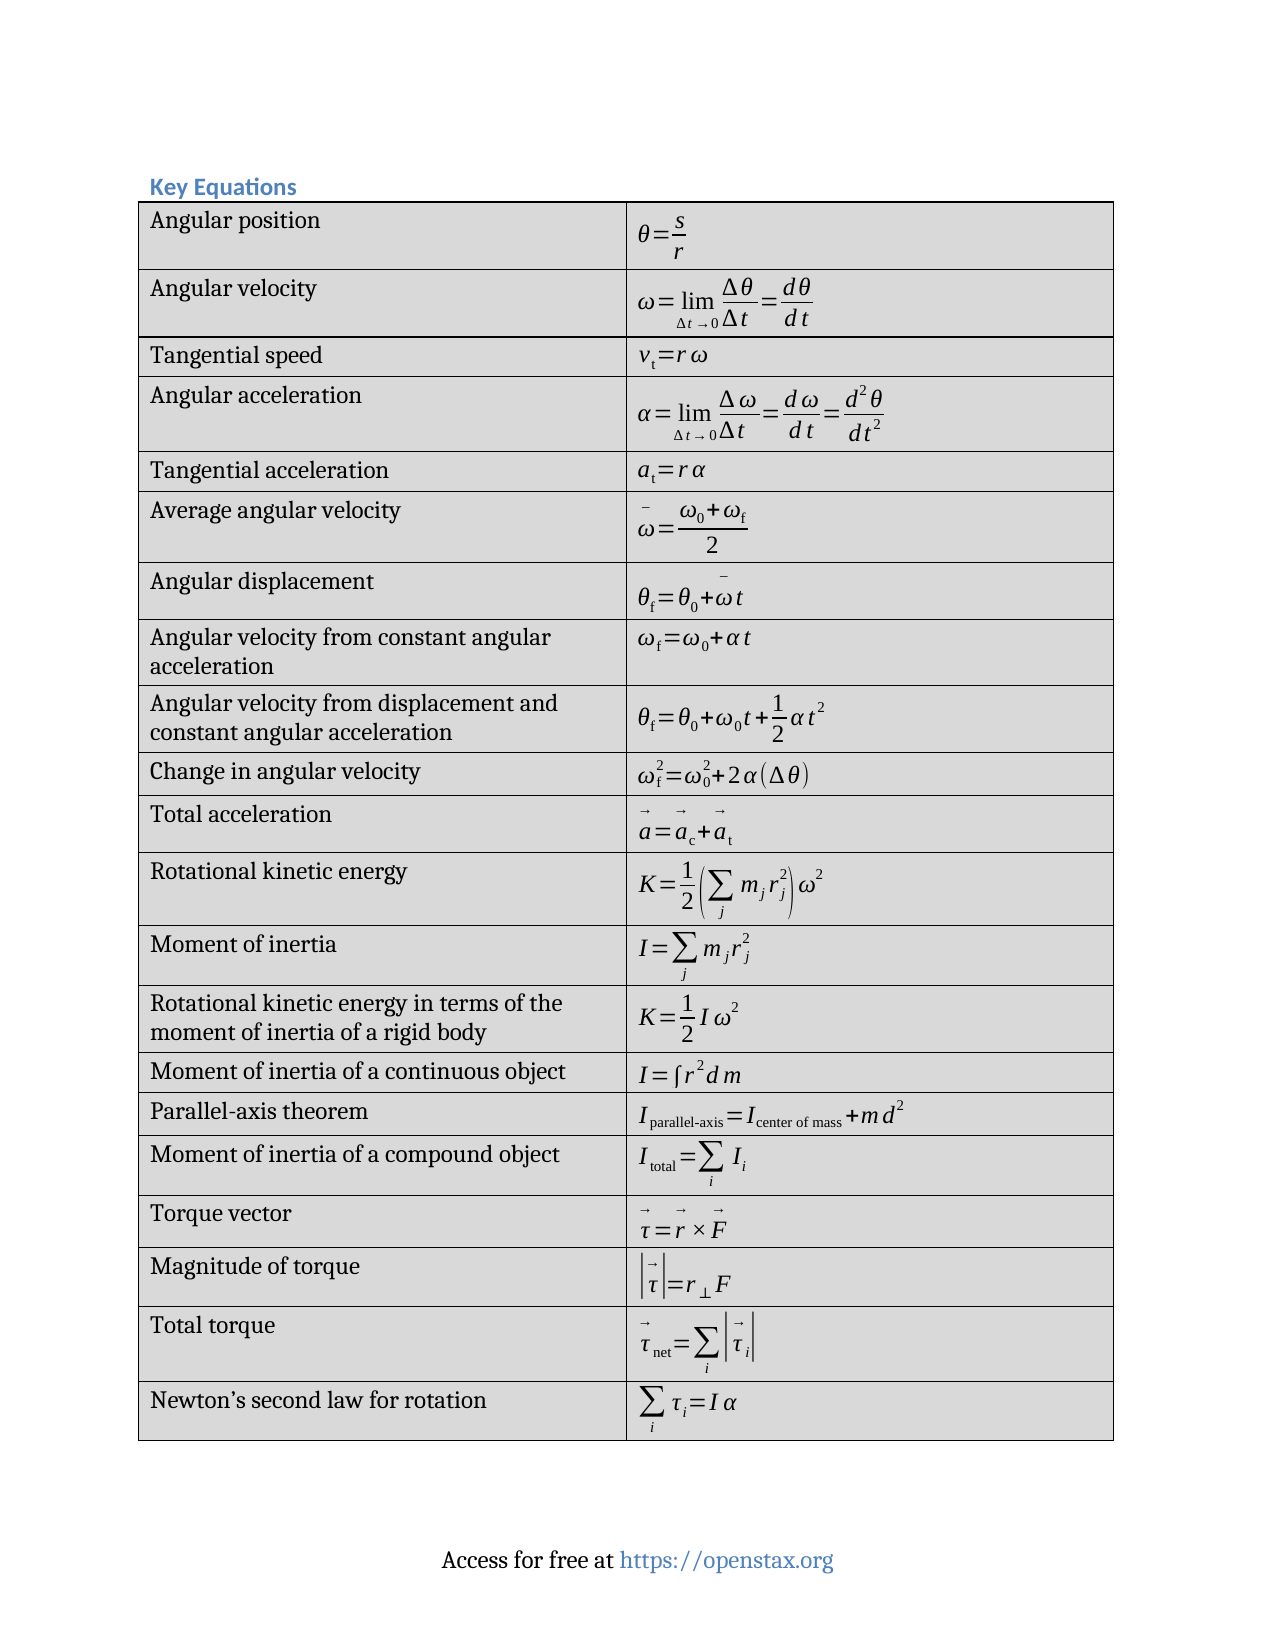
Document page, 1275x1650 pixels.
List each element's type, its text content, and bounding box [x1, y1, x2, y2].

table_header [627, 203, 1113, 269]
table_cell Average angular velocity [139, 492, 626, 562]
table_cell Change in angular velocity [139, 753, 626, 795]
table_cell Angular velocity [139, 270, 626, 336]
table_cell [627, 270, 1113, 336]
table_cell [627, 926, 1113, 984]
subtitle Key Equations [150, 171, 1125, 201]
table_cell [627, 1196, 1113, 1247]
table_cell Total torque [139, 1307, 626, 1381]
table_cell [627, 1307, 1113, 1381]
table_cell Angular acceleration [139, 377, 626, 451]
table_cell Total acceleration [139, 796, 626, 852]
table_cell Moment of inertia of a compound object [139, 1136, 626, 1194]
table_cell [627, 796, 1113, 852]
table_cell Angular velocity from displacement and constant angular acceleration [139, 686, 626, 752]
table_cell Moment of inertia [139, 926, 626, 984]
table_cell [627, 1382, 1113, 1440]
table_cell Magnitude of torque [139, 1248, 626, 1306]
table_cell Tangential acceleration [139, 452, 626, 491]
table_cell [627, 1093, 1113, 1135]
table_cell [627, 853, 1113, 925]
table_cell [627, 1136, 1113, 1194]
table_cell Tangential speed [139, 338, 626, 376]
table_cell Torque vector [139, 1196, 626, 1247]
table_cell [627, 452, 1113, 491]
table_cell Angular displacement [139, 563, 626, 618]
table_cell [627, 1248, 1113, 1306]
table_cell [627, 377, 1113, 451]
table_cell [627, 620, 1113, 684]
table_cell [627, 686, 1113, 752]
table_cell Rotational kinetic energy in terms of the moment of inertia of a rigid body [139, 986, 626, 1052]
table_cell [627, 338, 1113, 376]
table_cell Newton’s second law for rotation [139, 1382, 626, 1440]
table_cell Parallel-axis theorem [139, 1093, 626, 1135]
table_cell [627, 986, 1113, 1052]
table_cell Angular velocity from constant angular acceleration [139, 620, 626, 684]
table_cell [627, 492, 1113, 562]
table_cell [627, 563, 1113, 618]
table_header Angular position [139, 203, 626, 269]
table_cell Moment of inertia of a continuous object [139, 1053, 626, 1092]
table_cell [627, 1053, 1113, 1092]
table_cell Rotational kinetic energy [139, 853, 626, 925]
table_cell [627, 753, 1113, 795]
